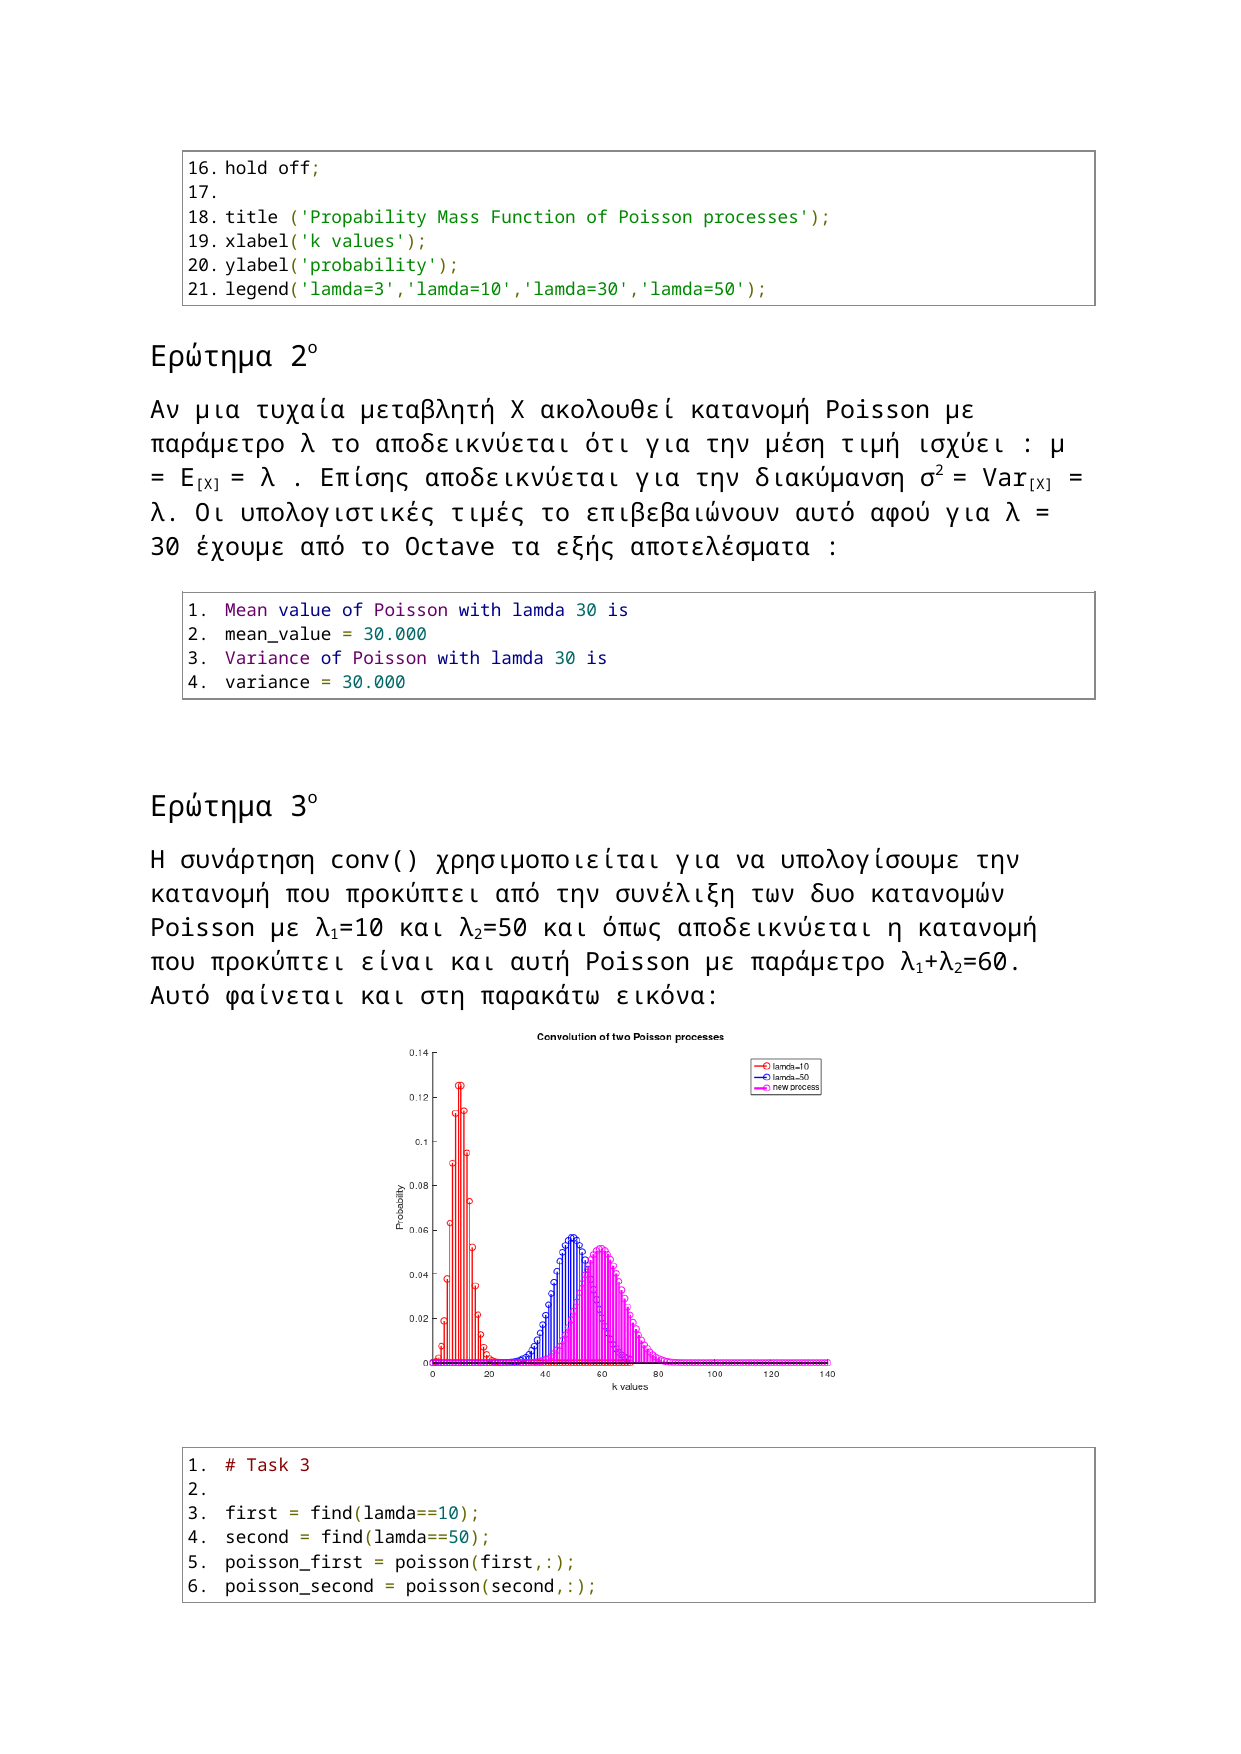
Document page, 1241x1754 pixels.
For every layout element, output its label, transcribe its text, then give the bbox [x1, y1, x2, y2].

picture [369, 1029, 871, 1396]
list hold off; [183, 152, 1094, 180]
list legend('lamda=3','lamda=10','lamda=30','lamda=50'); [183, 271, 1094, 305]
list ylabel('probability'); [183, 247, 1094, 271]
list Variance of Poisson with lamda 30 is [183, 640, 1094, 664]
list poisson_first = poisson(first,:); [183, 1543, 1094, 1568]
text Ερώτημα 3ο [150, 785, 1090, 825]
list # Task 3 [183, 1448, 1094, 1477]
list second = find(lamda==50); [183, 1519, 1094, 1543]
list variance = 30.000 [183, 664, 1094, 698]
list first = find(lamda==10); [183, 1495, 1094, 1519]
text Η συνάρτηση conv() χρησιμοποιείται για να υπολογίσουμε την κατανομή που προκύπτει από την συνέλιξη των δυο κατανομών Poisson με λ1=10 και λ2=50 και όπως αποδεικνύεται η κατανομή που προκύπτει είναι και αυτή Poisson με παράμετρο λ1+λ2=60. Αυτό φαίνεται και στη παρακάτω εικόνα: [150, 841, 1090, 1012]
list xlabel('k values'); [183, 222, 1094, 247]
list Mean value of Poisson with lamda 30 is [183, 593, 1094, 616]
text Ερώτημα 2ο [150, 336, 1090, 375]
text Αν μια τυχαία μεταβλητή Χ ακολουθεί κατανομή Poisson με παράμετρο λ το αποδεικνύεται ότι για την μέση τιμή ισχύει : µ = E[X] = λ . Επίσης αποδεικνύεται για την διακύμανση σ2 = Var[X] = λ. Οι υπολογιστικές τιμές το επιβεβαιώνουν αυτό αφού για λ = 30 έχουμε από το Octave τα εξής αποτελέσματα : [150, 392, 1090, 562]
list title ('Propability Mass Function of Poisson processes'); [183, 198, 1094, 222]
list poisson_second = poisson(second,:); [183, 1568, 1094, 1602]
list mean_value = 30.000 [183, 616, 1094, 640]
